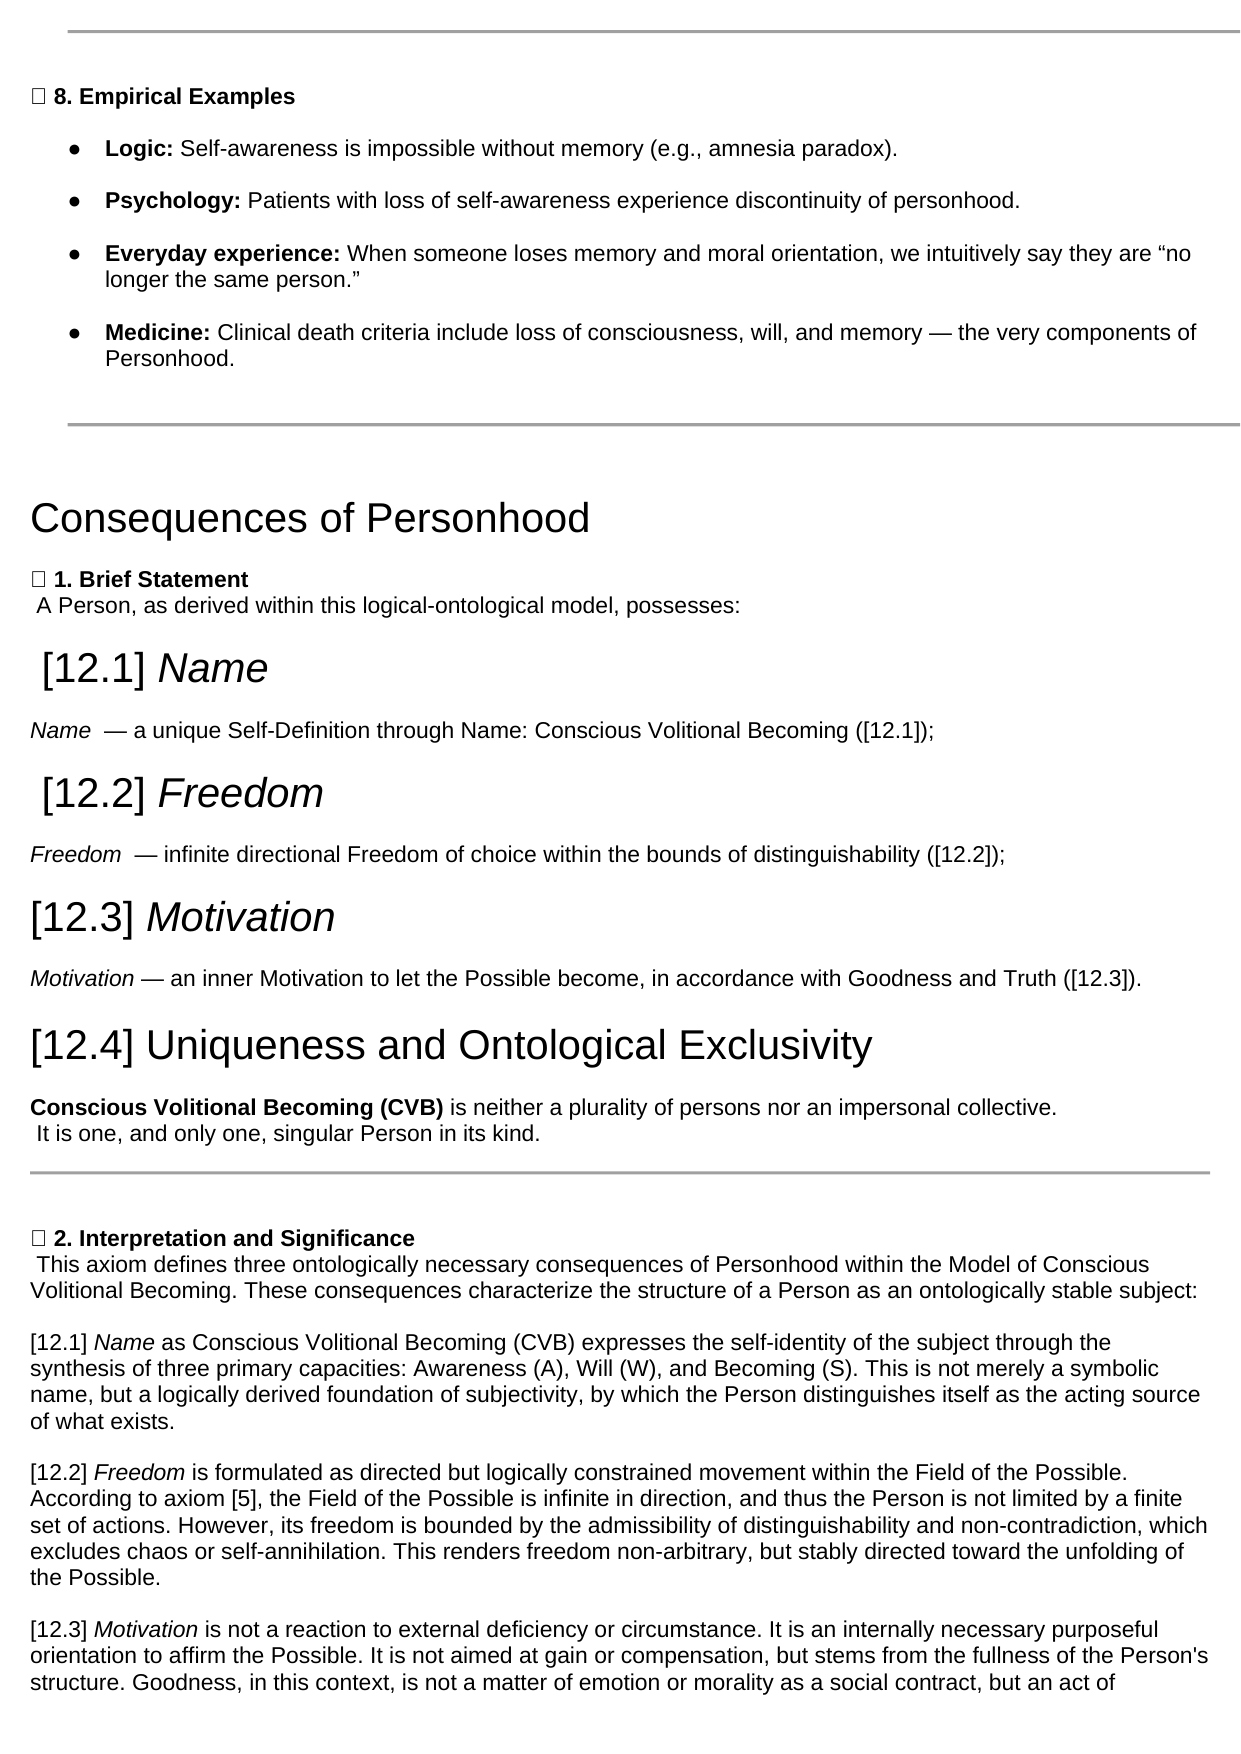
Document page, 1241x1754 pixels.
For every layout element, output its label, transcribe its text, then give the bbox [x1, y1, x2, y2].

text 🔹 1. Brief Statement A Person, as derived within this logical-ontological model, possesses: [30, 566, 1210, 619]
text Motivation — an inner Motivation to let the Possible become, in accordance with Goodness and Truth ([12.3]). [30, 965, 1210, 991]
text 🔹 8. Empirical Examples [30, 83, 1210, 109]
list Medicine: Clinical death criteria include loss of consciousness, will, and memory — the very components of Personhood. [67, 319, 1210, 398]
text Name — a unique Self-Definition through Name: Conscious Volitional Becoming ([12.1]); [30, 717, 1210, 743]
subtitle Consequences of Personhood [30, 493, 1210, 541]
list Everyday experience: When someone loses memory and moral orientation, we intuitively say they are “no longer the same person.” [67, 240, 1210, 319]
text Conscious Volitional Becoming (CVB) is neither a plurality of persons nor an impersonal collective. It is one, and only one, singular Person in its kind. [30, 1093, 1210, 1146]
text Freedom — infinite directional Freedom of choice within the bounds of distinguishability ([12.2]); [30, 841, 1210, 867]
text 🔹 2. Interpretation and Significance This axiom defines three ontologically necessary consequences of Personhood within the Model of Conscious Volitional Becoming. These consequences characterize the structure of a Person as an ontologically stable subject: [30, 1224, 1210, 1303]
list Psychology: Patients with loss of self-awareness experience discontinuity of personhood. [67, 187, 1210, 240]
subtitle [12.2] Freedom [30, 768, 1210, 816]
list Logic: Self-awareness is impossible without memory (e.g., amnesia paradox). [67, 134, 1210, 187]
subtitle [12.3] Motivation [30, 892, 1210, 940]
subtitle [12.4] Uniqueness and Ontological Exclusivity [30, 1021, 1210, 1068]
text [12.1] Name as Conscious Volitional Becoming (CVB) expresses the self-identity of the subject through the synthesis of three primary capacities: Awareness (A), Will (W), and Becoming (S). This is not merely a symbolic name, but a logically derived foundation of subjectivity, by which the Person distinguishes itself as the acting source of what exists. [30, 1328, 1210, 1434]
subtitle [12.1] Name [30, 644, 1210, 692]
